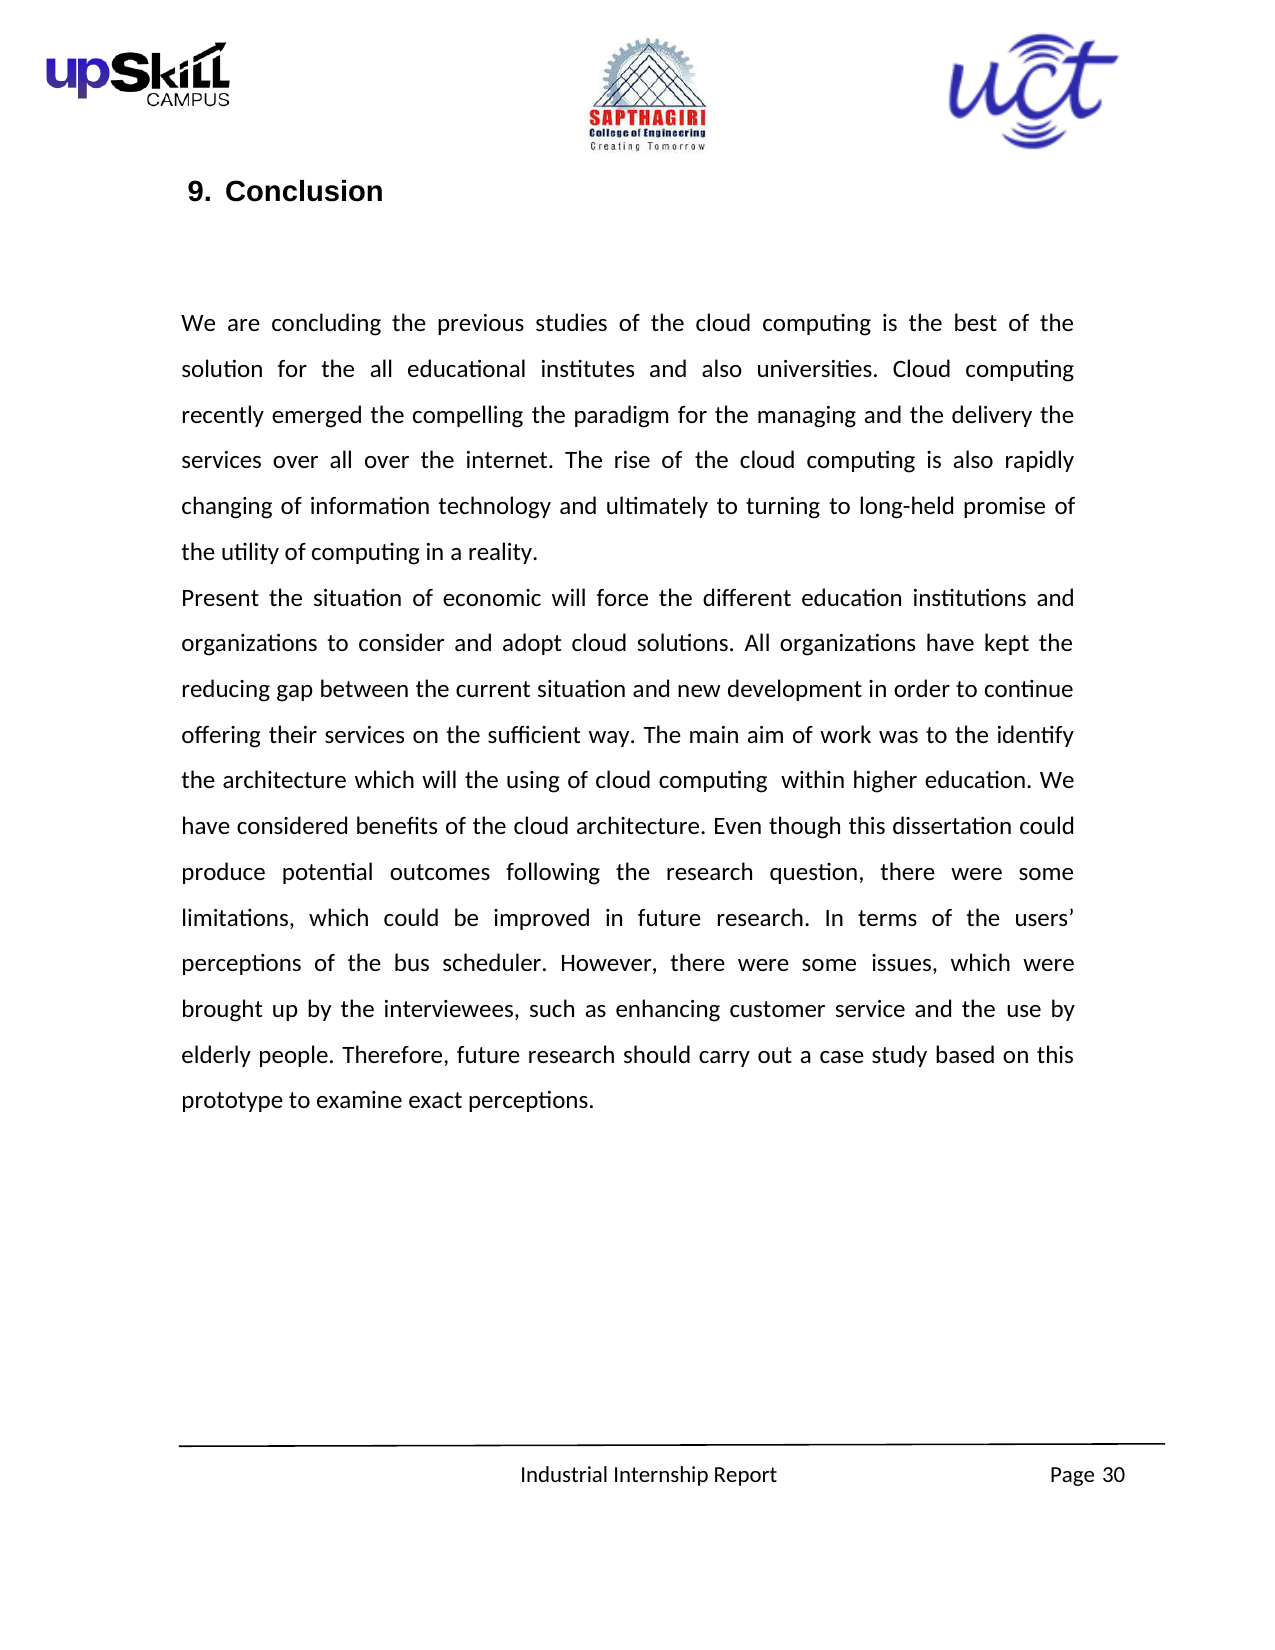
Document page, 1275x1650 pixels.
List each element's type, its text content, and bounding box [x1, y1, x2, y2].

text Present the situation of economic will force the different education institutions and organizations to consider and adopt cloud solutions. All organizations have kept the reducing gap between the current situation and new development in order to continue offering their services on the sufficient way. The main aim of work was to the identify the architecture which will the using of cloud computing within higher education. We have considered benefits of the cloud architecture. Even though this dissertation could produce potential outcomes following the research question, there were some limitations, which could be improved in future research. In terms of the users’ perceptions of the bus scheduler. However, there were some issues, which were brought up by the interviewees, such as enhancing customer service and the use by elderly people. Therefore, future research should carry out a case study based on this prototype to examine exact perceptions. [181, 582, 1075, 1115]
picture [946, 25, 1125, 151]
subtitle Conclusion [187, 174, 1125, 208]
picture [15, 30, 261, 110]
picture [576, 30, 719, 159]
text We are concluding the previous studies of the cloud computing is the best of the solution for the all educational institutes and also universities. Cloud computing recently emerged the compelling the paradigm for the managing and the delivery the services over all over the internet. The rise of the cloud computing is also rapidly changing of information technology and ultimately to turning to long-held promise of the utility of computing in a reality. [181, 307, 1075, 566]
